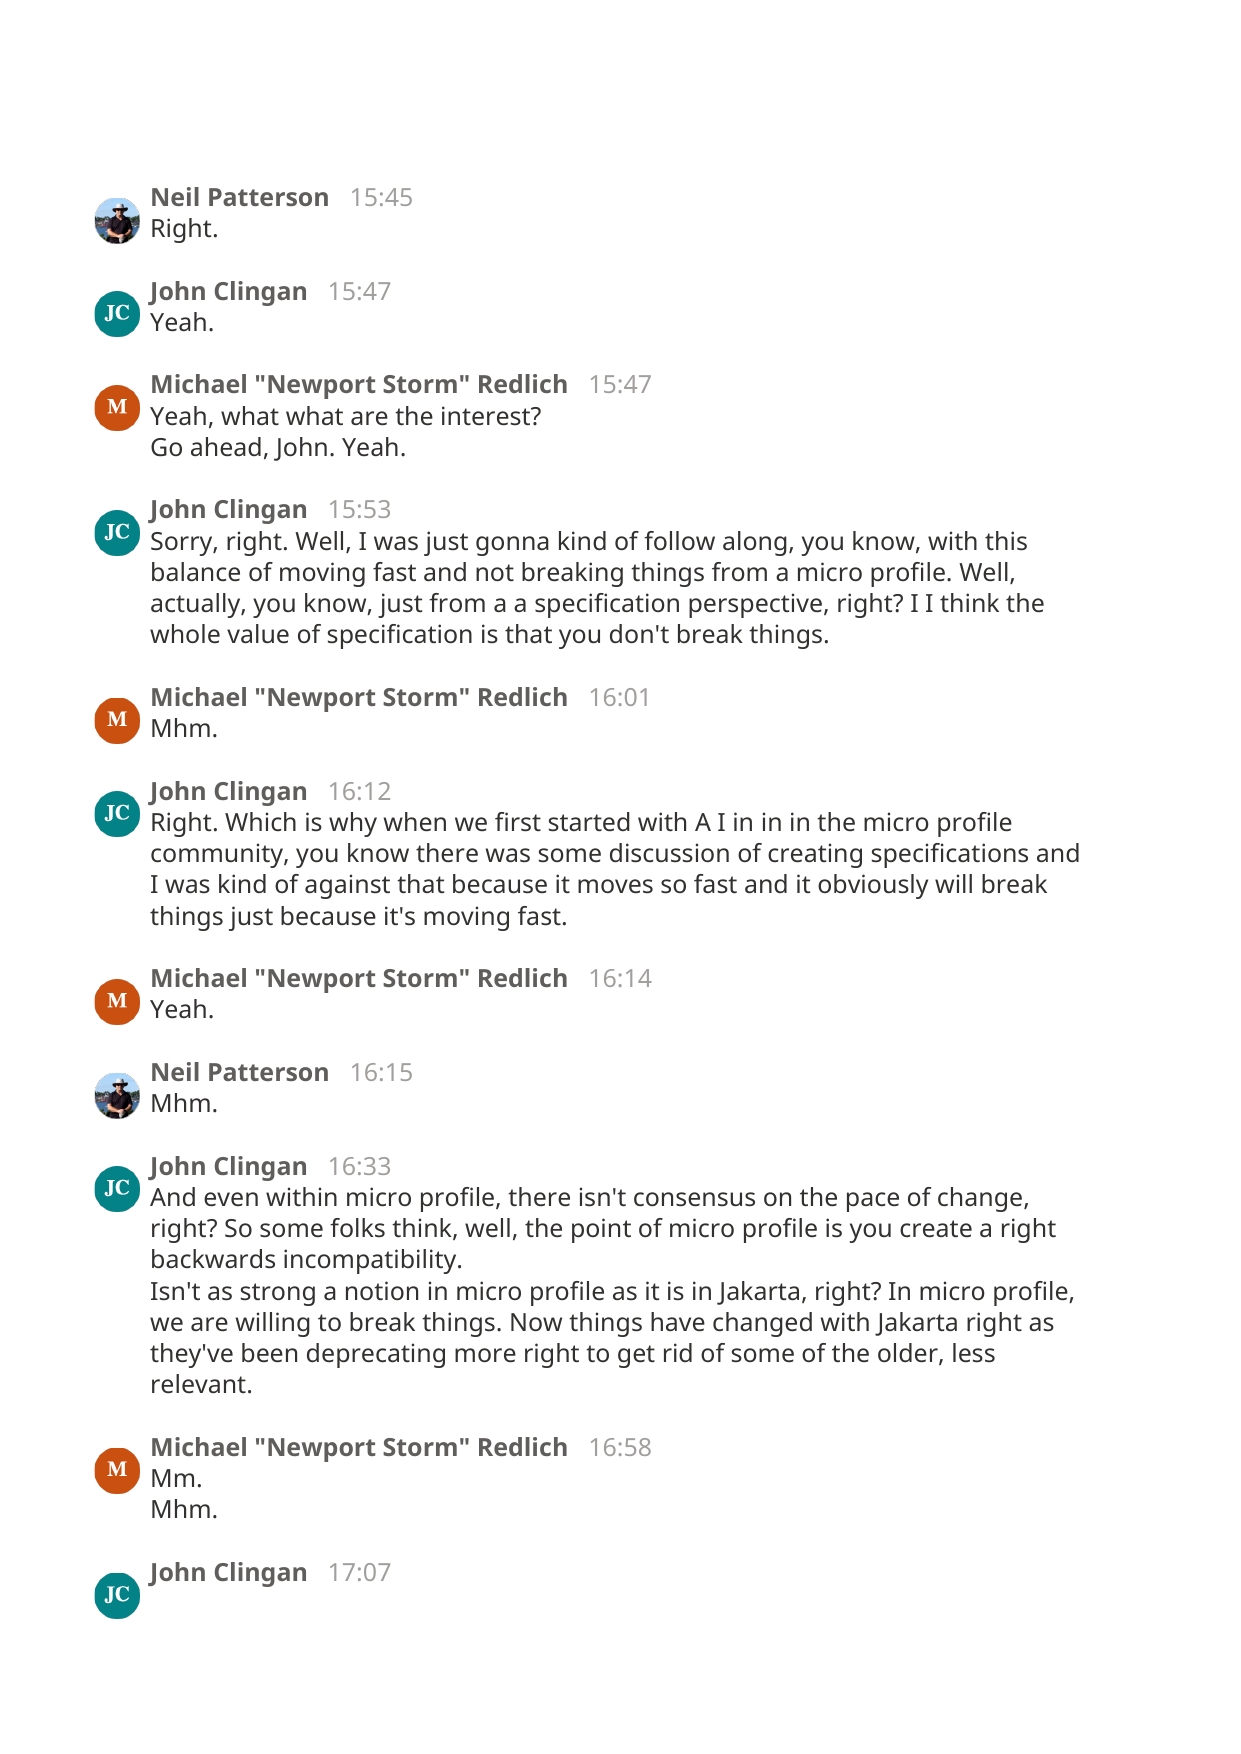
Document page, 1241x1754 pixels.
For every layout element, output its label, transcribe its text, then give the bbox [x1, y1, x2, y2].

picture [94, 1073, 140, 1119]
text Michael "Newport Storm" Redlich 15:47 Yeah, what what are the interest? Go ahead, John. Yeah. [150, 337, 1090, 462]
text John Clingan 15:47 Yeah. [150, 244, 1090, 337]
picture [94, 791, 140, 837]
text Michael "Newport Storm" Redlich 16:14 Yeah. [150, 931, 1090, 1025]
picture [94, 1573, 140, 1619]
picture [94, 979, 140, 1025]
picture [94, 198, 140, 244]
picture [94, 291, 140, 337]
text Neil Patterson 15:45 Right. [150, 150, 1090, 244]
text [150, 1525, 1090, 1587]
text John Clingan 16:33 And even within micro profile, there isn't consensus on the pace of change, right? So some folks think, well, the point of micro profile is you create a right backwards incompatibility. Isn't as strong a notion in micro profile as it is in Jakarta, right? In micro profile, we are willing to break things. Now things have changed with Jakarta right as they've been deprecating more right to get rid of some of the older, less relevant. [150, 1119, 1090, 1400]
picture [94, 1448, 140, 1494]
picture [94, 1166, 140, 1212]
picture [94, 510, 140, 556]
picture [94, 698, 140, 744]
text John Clingan 15:53 Sorry, right. Well, I was just gonna kind of follow along, you know, with this balance of moving fast and not breaking things from a micro profile. Well, actually, you know, just from a a specification perspective, right? I I think the whole value of specification is that you don't break things. [150, 462, 1090, 650]
text Michael "Newport Storm" Redlich 16:58 Mm. Mhm. [150, 1400, 1090, 1525]
text John Clingan 16:12 Right. Which is why when we first started with A I in in in the micro profile community, you know there was some discussion of creating specifications and I was kind of against that because it moves so fast and it obviously will break things just because it's moving fast. [150, 744, 1090, 931]
picture [94, 385, 140, 431]
text Michael "Newport Storm" Redlich 16:01 Mhm. [150, 650, 1090, 744]
text Neil Patterson 16:15 Mhm. [150, 1025, 1090, 1119]
